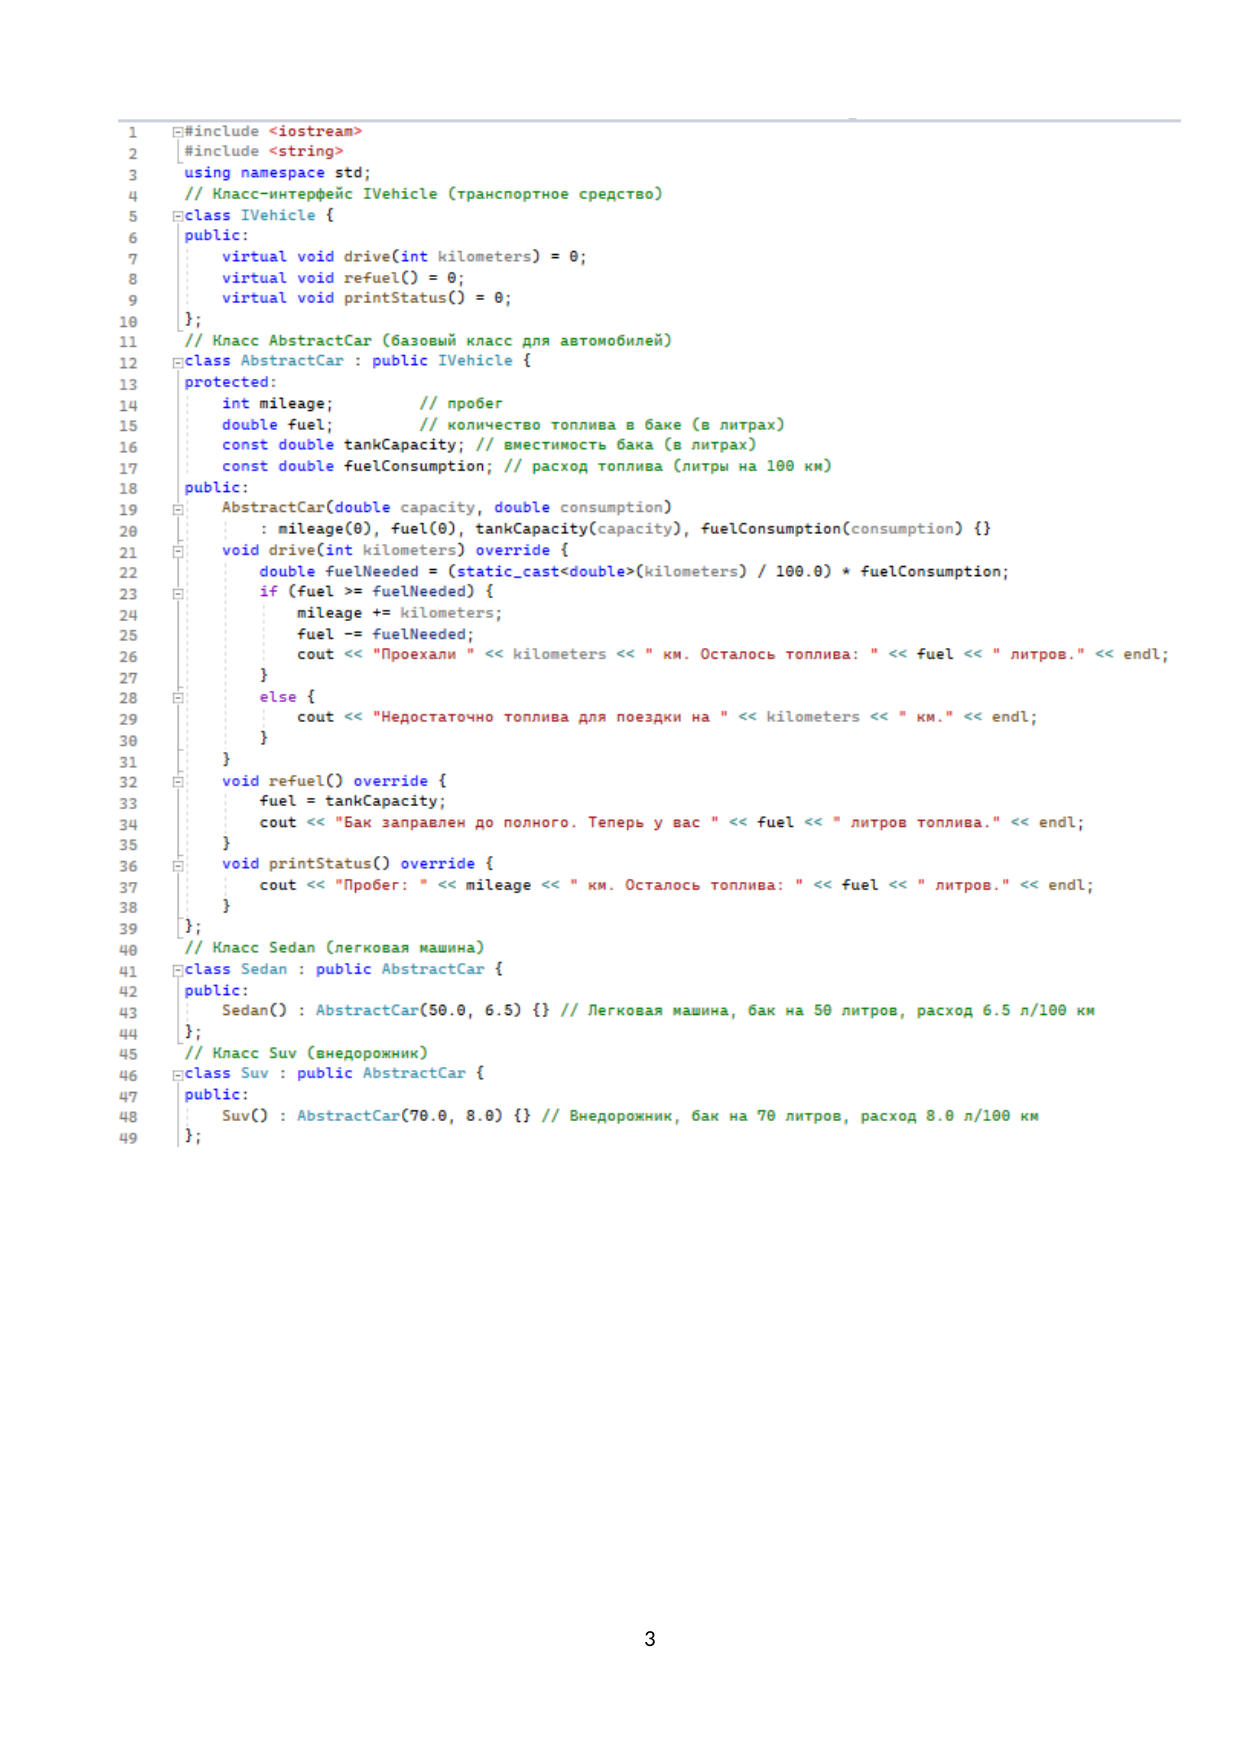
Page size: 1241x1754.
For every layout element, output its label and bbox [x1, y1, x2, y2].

picture [118, 118, 1181, 1147]
